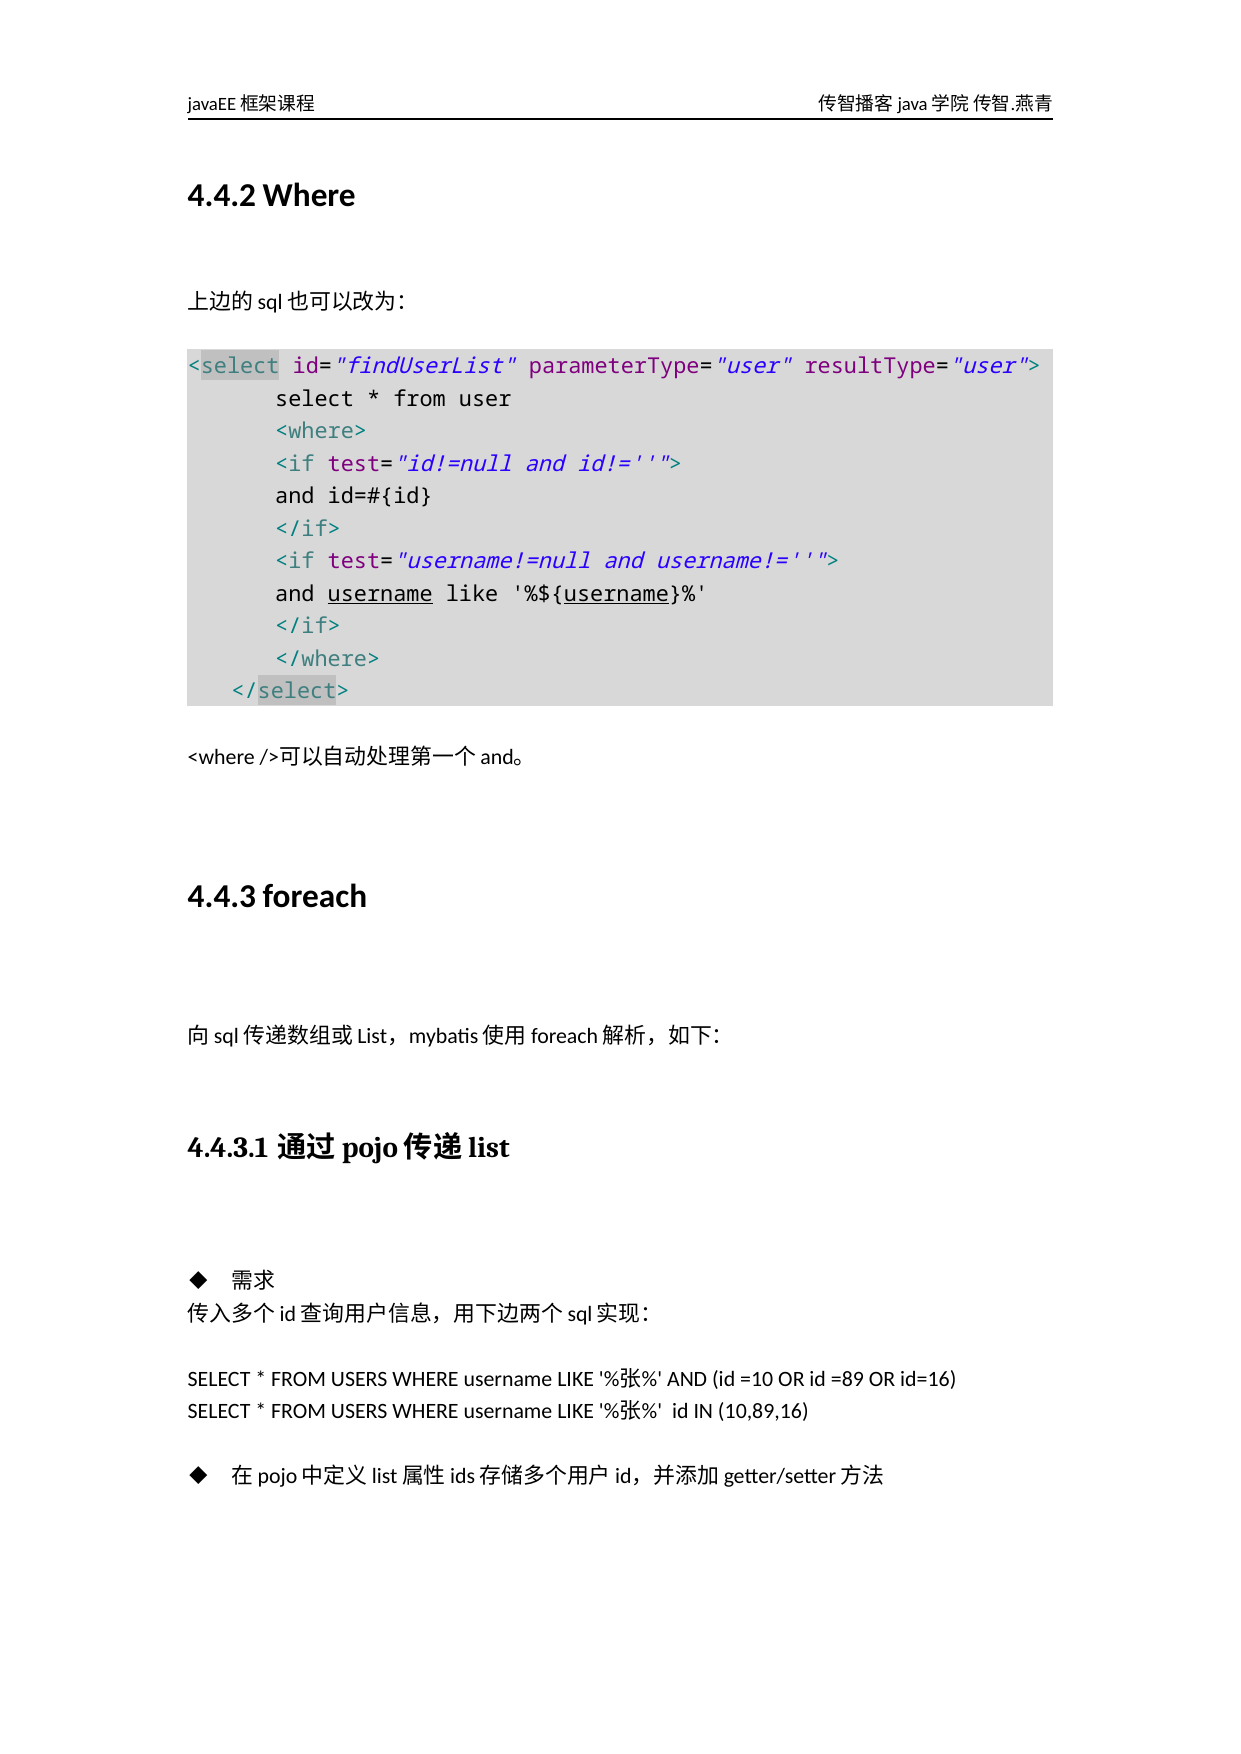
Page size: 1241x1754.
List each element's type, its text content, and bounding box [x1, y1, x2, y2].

text <if test="username!=null and username!=''"> [187, 544, 1053, 576]
text select * from user [187, 381, 1053, 414]
text <select id="findUserList" parameterType="user" resultType="user"> [187, 349, 1053, 381]
text <where />可以自动处理第一个and。 [187, 739, 1053, 771]
text </select> [187, 674, 1053, 706]
text </if> [187, 511, 1053, 544]
list 在pojo中定义list属性ids存储多个用户id，并添加getter/setter方法 [187, 1458, 1053, 1491]
text and username like '%${username}%' [187, 576, 1053, 609]
text 传入多个id查询用户信息，用下边两个sql实现： [187, 1296, 1053, 1328]
text <where> [187, 414, 1053, 446]
text </where> [187, 641, 1053, 674]
text SELECT * FROM USERS WHERE username LIKE '%张%' id IN (10,89,16) [187, 1393, 1053, 1426]
text </if> [187, 609, 1053, 641]
text <if test="id!=null and id!=''"> [187, 446, 1053, 479]
text 上边的sql也可以改为： [187, 284, 1053, 316]
subtitle Where [187, 162, 1053, 227]
subtitle 通过pojo传递list [187, 1112, 1053, 1177]
subtitle foreach [187, 863, 1053, 928]
list 需求 [187, 1263, 1053, 1296]
text and id=#{id} [187, 479, 1053, 511]
text 向sql传递数组或List，mybatis使用foreach解析，如下： [187, 1018, 1053, 1050]
text SELECT * FROM USERS WHERE username LIKE '%张%' AND (id =10 OR id =89 OR id=16) [187, 1361, 1053, 1393]
